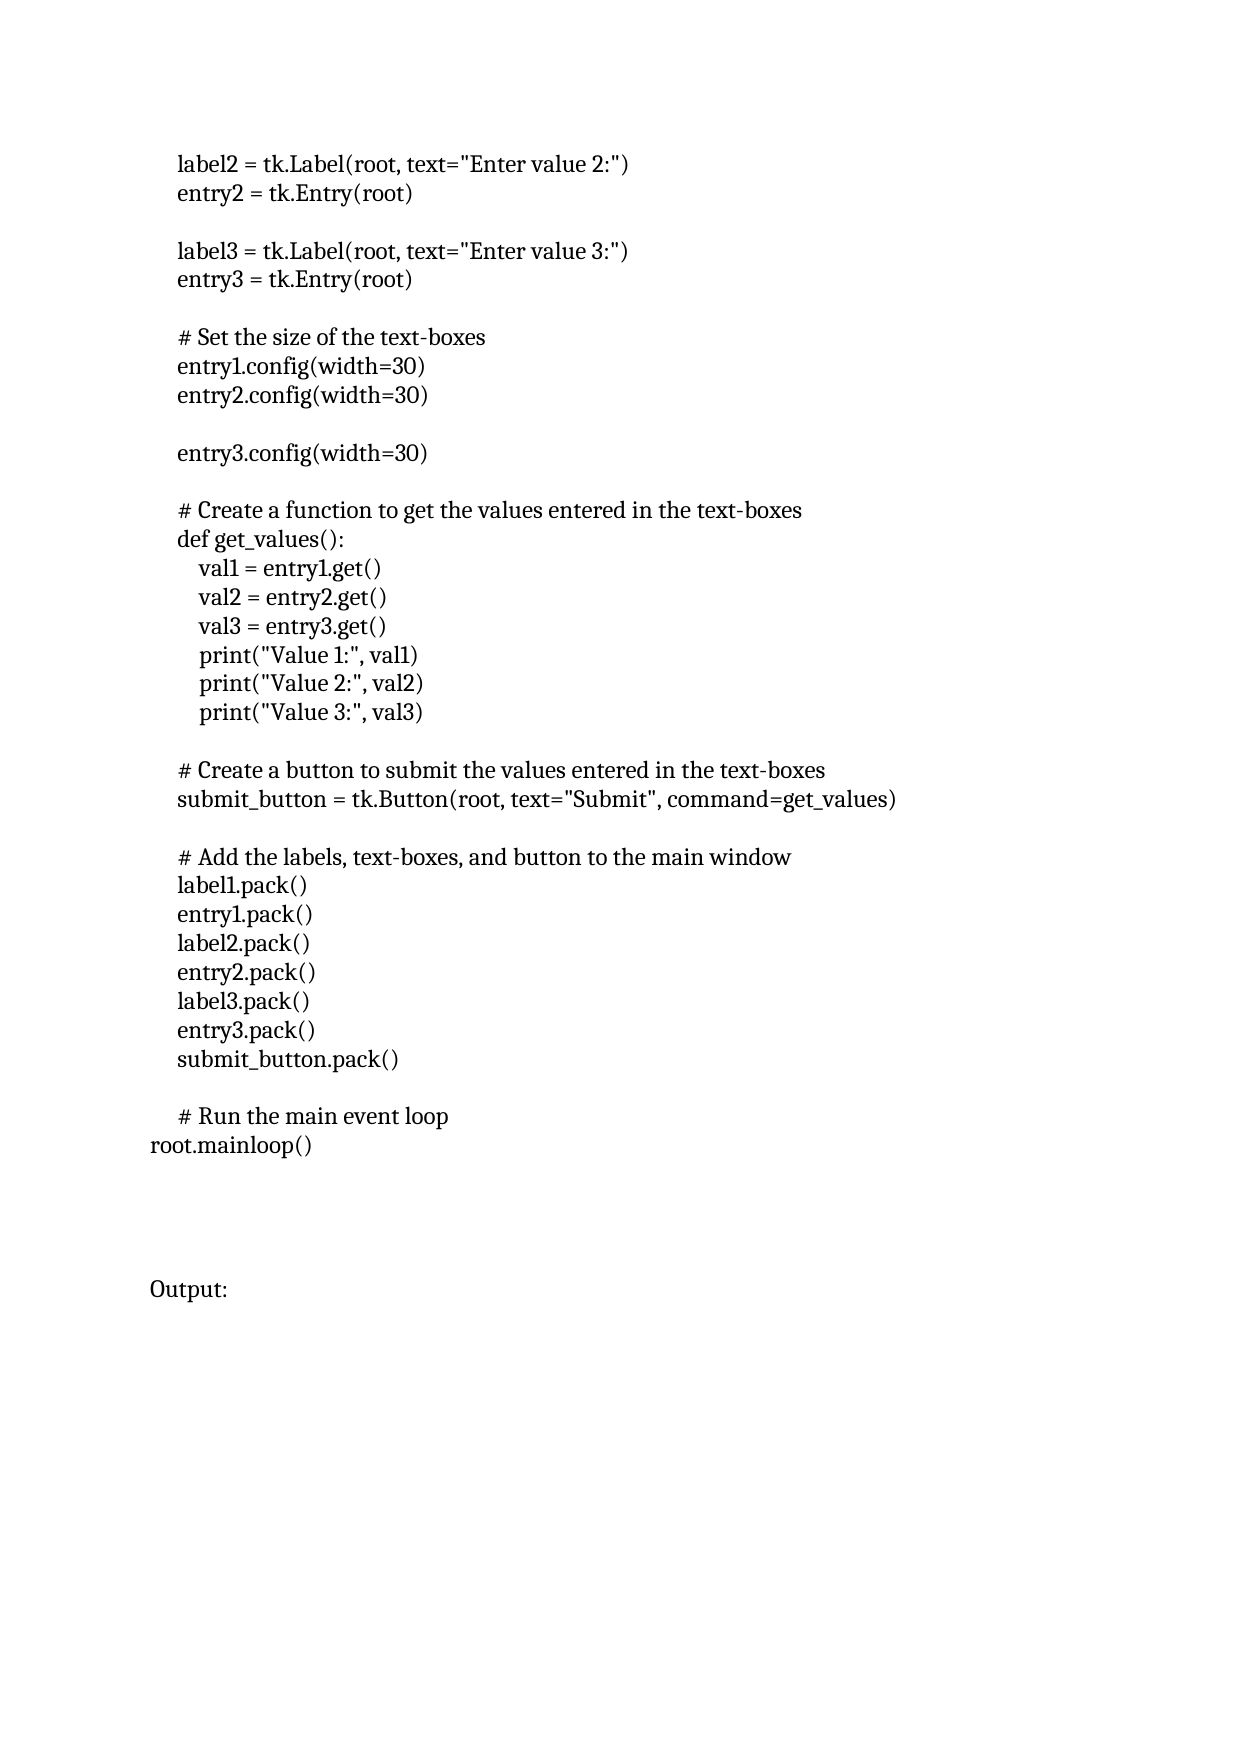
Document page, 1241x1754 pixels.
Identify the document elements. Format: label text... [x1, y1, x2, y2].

text # Create a button to submit the values entered in the text-boxes [177, 756, 1090, 785]
text entry2.pack() [177, 958, 1090, 987]
text def get_values(): [177, 525, 1090, 554]
text # Add the labels, text-boxes, and button to the main window [177, 842, 1090, 871]
text label3 = tk.Label(root, text="Enter value 3:") [177, 237, 1090, 265]
text val3 = entry3.get() [177, 612, 1090, 640]
text print("Value 3:", val3) [177, 698, 1090, 727]
text entry3.pack() [177, 1016, 1090, 1044]
text label2.pack() [177, 929, 1090, 958]
text # Create a function to get the values entered in the text-boxes [177, 496, 1090, 525]
text label2 = tk.Label(root, text="Enter value 2:") [177, 150, 1090, 179]
text label1.pack() [177, 871, 1090, 900]
text val2 = entry2.get() [177, 583, 1090, 612]
text Output: [150, 1275, 1090, 1304]
text entry1.config(width=30) [177, 352, 1090, 381]
text entry3 = tk.Entry(root) [177, 265, 1090, 294]
text entry3.config(width=30) [177, 438, 1090, 467]
text val1 = entry1.get() [177, 554, 1090, 583]
text submit_button.pack() [177, 1044, 1090, 1073]
text entry1.pack() [177, 900, 1090, 929]
text print("Value 2:", val2) [177, 669, 1090, 698]
text entry2.config(width=30) [177, 381, 1090, 409]
text # Run the main event loop [177, 1102, 1090, 1131]
text root.mainloop() [150, 1131, 1090, 1160]
text print("Value 1:", val1) [177, 641, 1090, 669]
text # Set the size of the text-boxes [177, 323, 1090, 352]
text submit_button = tk.Button(root, text="Submit", command=get_values) [177, 785, 1090, 813]
text entry2 = tk.Entry(root) [177, 179, 1090, 208]
text label3.pack() [177, 987, 1090, 1016]
